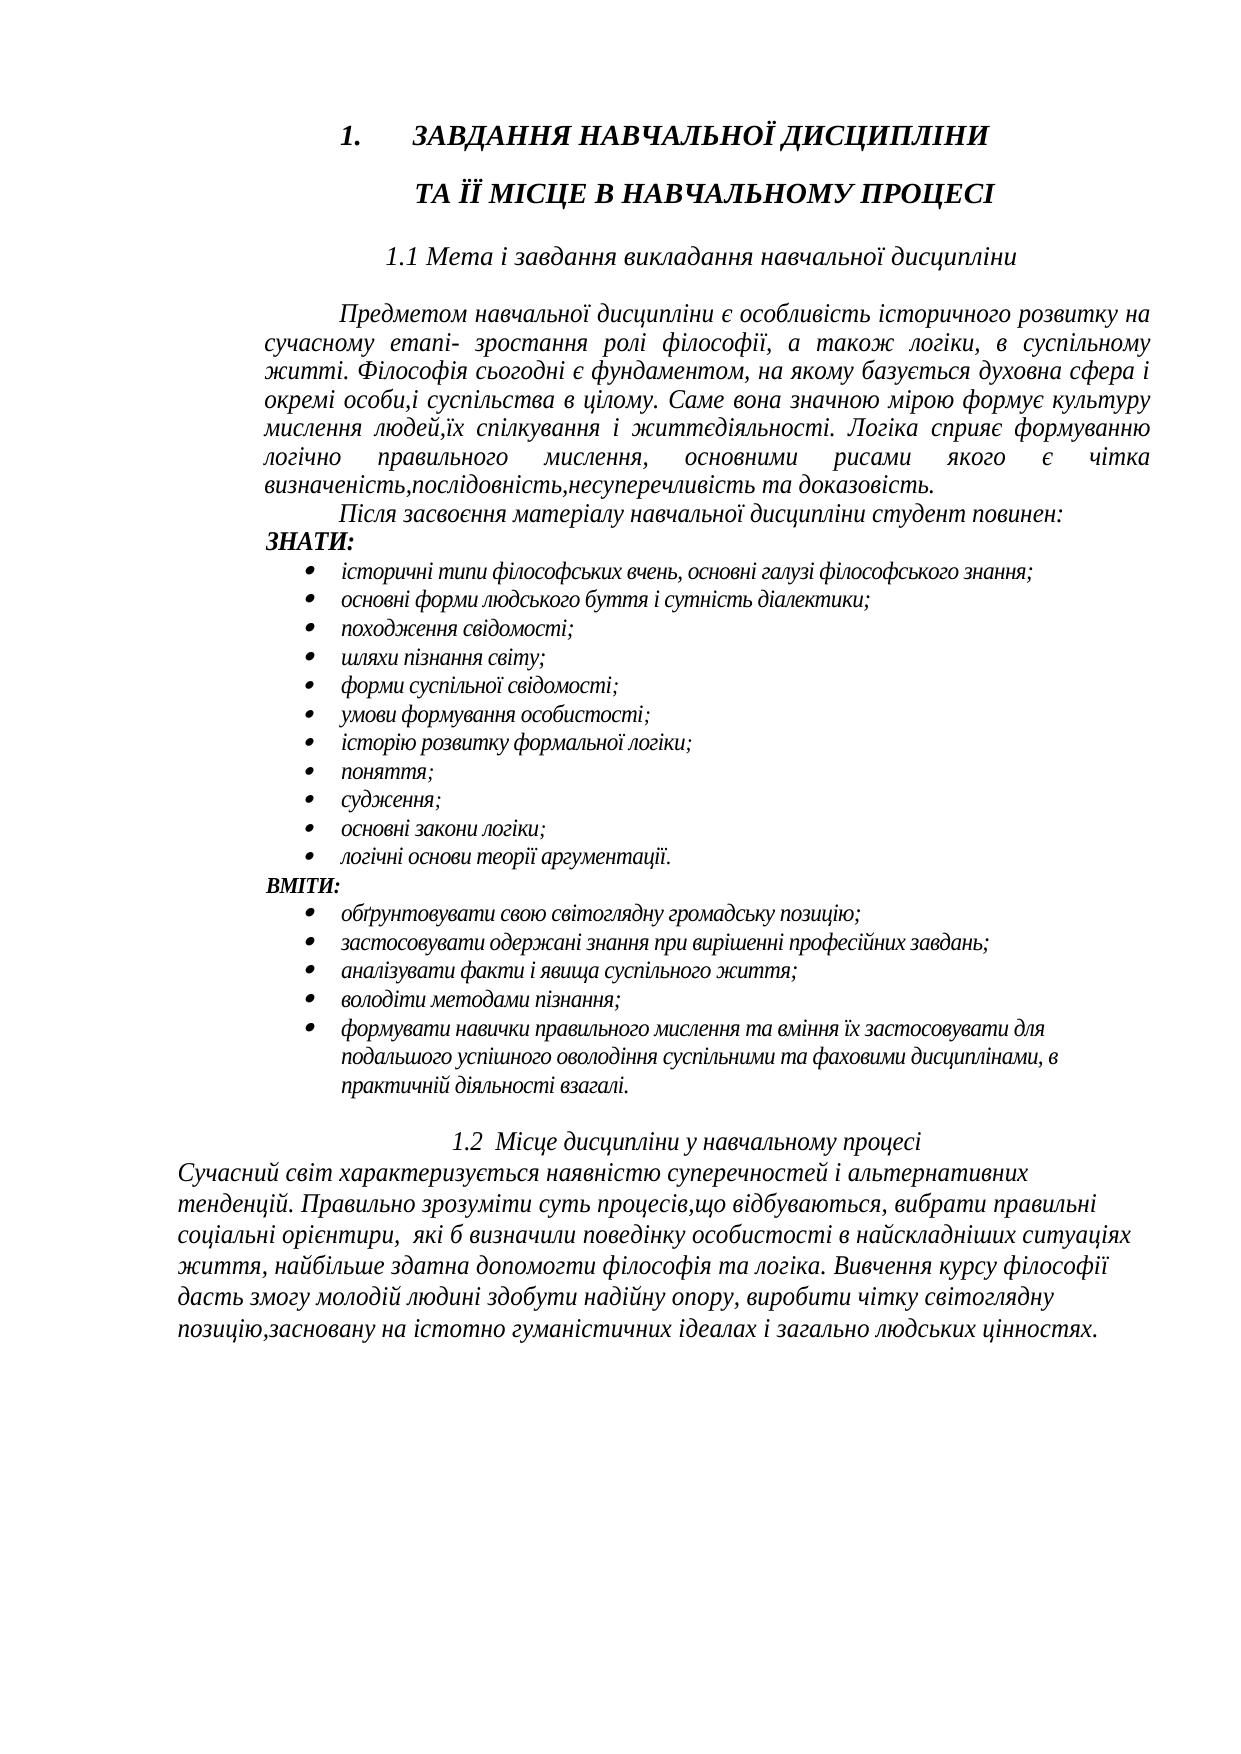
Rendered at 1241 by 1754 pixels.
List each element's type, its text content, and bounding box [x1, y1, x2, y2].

subtitle ТА ЇЇ МІСЦЕ В НАВЧАЛЬНОМУ ПРОЦЕСІ [177, 177, 1152, 210]
subtitle 1. ЗАВДАННЯ НАВЧАЛЬНОЇ ДИСЦИПЛІНИ [177, 118, 1152, 152]
list історію розвитку формальної логіки; [303, 728, 1152, 756]
list історичні типи філософських вчень, основні галузі філософського знання; [303, 557, 1152, 585]
list умови формування особистості; [303, 699, 1152, 728]
text 1.1 Мета і завдання викладання навчальної дисципліни [177, 241, 1152, 272]
list судження; [303, 785, 1152, 813]
list аналізувати факти і явища суспільного життя; [303, 956, 1152, 985]
list застосовувати одержані знання при вирішенні професійних завдань; [303, 928, 1152, 956]
list походження свідомості; [303, 614, 1152, 642]
list форми суспільної свідомості; [303, 671, 1152, 699]
list володіти методами пізнання; [303, 985, 1152, 1013]
list логічні основи теорії аргументації. [303, 842, 1152, 871]
list основні форми людського буття і сутність діалектики; [303, 585, 1152, 614]
list формувати навички правильного мислення та вміння їх застосовувати для подальшого успішного оволодіння суспільними та фаховими дисциплінами, в практичній діяльності взагалі. [303, 1013, 1152, 1099]
text Предметом навчальної дисципліни є особливість історичного розвитку на сучасному етапі- зростання ролі філософії, а також логіки, в суспільному житті. Філософія сьогодні є фундаментом, на якому базується духовна сфера і окремі особи,і суспільства в цілому. Саме вона значною мірою формує культуру мислення людей,їх спілкування і життєдіяльності. Логіка сприяє формуванню логічно правильного мислення, основними рисами якого є чітка визначеність,послідовність,несуперечливість та доказовість. [264, 300, 1152, 499]
list поняття; [303, 756, 1152, 785]
list обґрунтовувати свою світоглядну громадську позицію; [303, 899, 1152, 928]
text ВМІТИ: [266, 871, 1152, 899]
text 1.2 Місце дисципліни у навчальному процесі [222, 1127, 1152, 1156]
text ЗНАТИ: [266, 528, 1152, 557]
text Після засвоєння матеріалу навчальної дисципліни студент повинен: [339, 499, 1152, 528]
text Сучасний світ характеризується наявністю суперечностей і альтернативних тенденцій. Правильно зрозуміти суть процесів,що відбуваються, вибрати правильні соціальні орієнтири, які б визначили поведінку особистості в найскладніших ситуаціях життя, найбільше здатна допомогти філософія та логіка. Вивчення курсу філософії дасть змогу молодій людині здобути надійну опору, виробити чітку світоглядну позицію,засновану на істотно гуманістичних ідеалах і загально людських цінностях. [177, 1156, 1152, 1343]
list основні закони логіки; [303, 813, 1152, 842]
list шляхи пізнання світу; [303, 642, 1152, 671]
